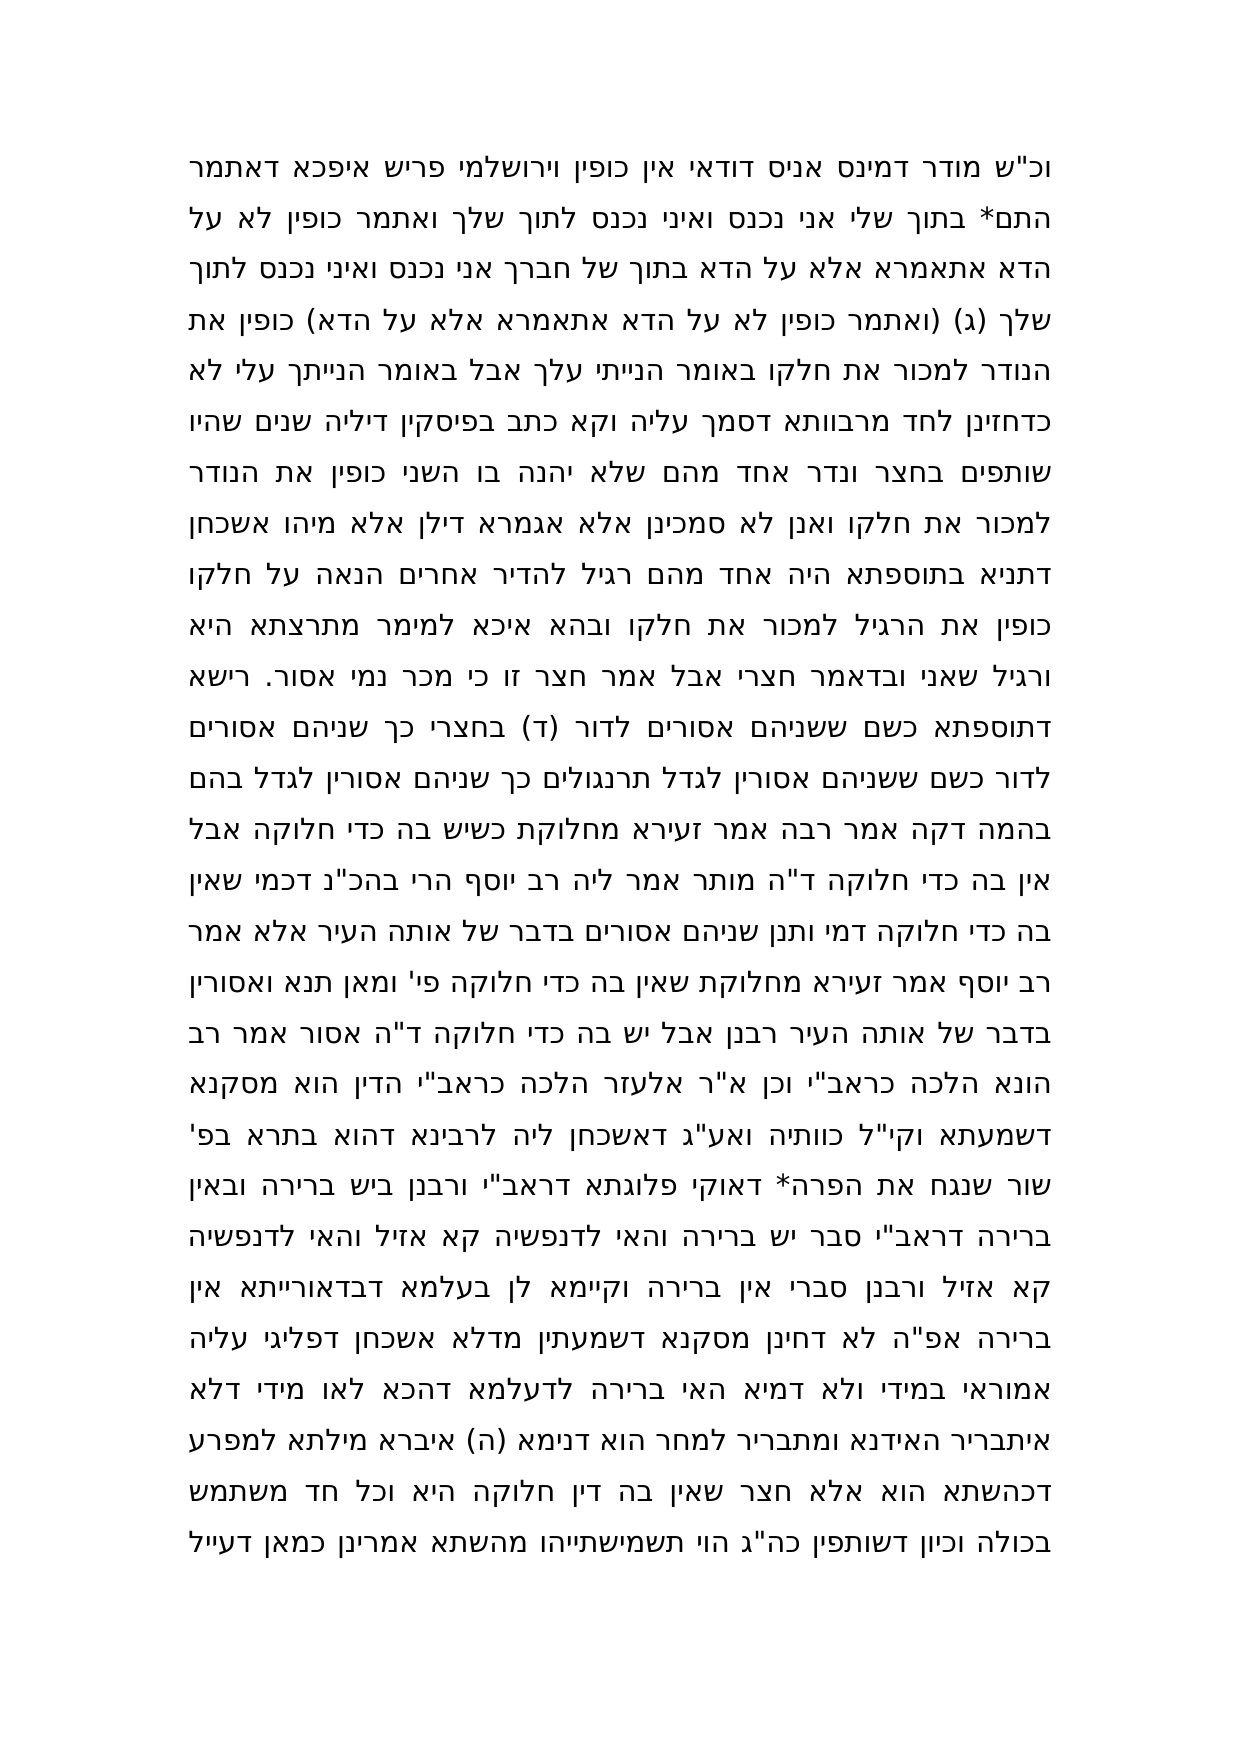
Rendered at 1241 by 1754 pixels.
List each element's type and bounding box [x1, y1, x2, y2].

text [187, 150, 1053, 1559]
